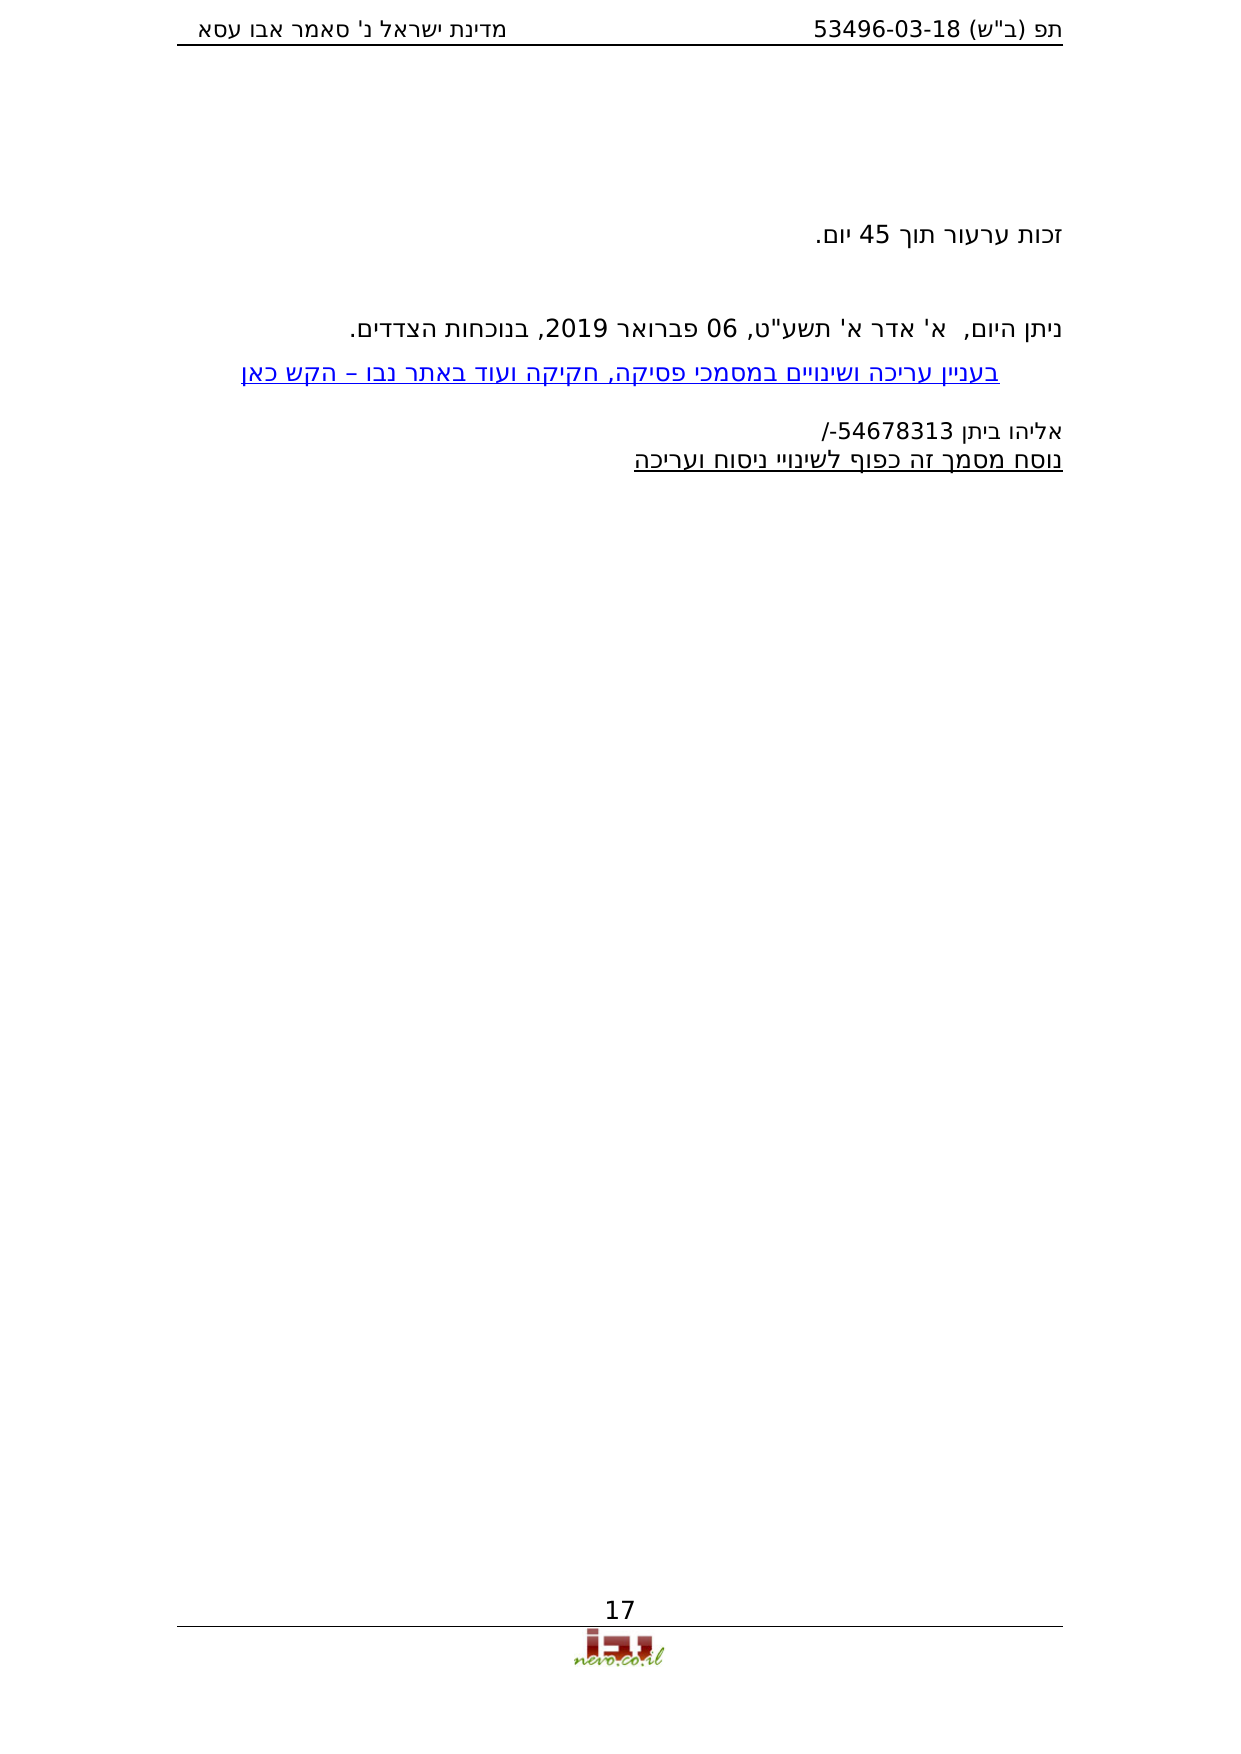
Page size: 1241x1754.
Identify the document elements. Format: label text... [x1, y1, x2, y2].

text בעניין עריכה ושינויים במסמכי פסיקה, חקיקה ועוד באתר נבו – הקש כאן [177, 358, 1063, 387]
picture [574, 1628, 666, 1667]
text נוסח מסמך זה כפוף לשינויי ניסוח ועריכה [177, 445, 1063, 474]
text ניתן היום, א' אדר א' תשע"ט, 06 פברואר 2019, בנוכחות הצדדים. [177, 314, 1063, 343]
text זכות ערעור תוך 45 יום. [177, 220, 1063, 249]
text אליהו ביתן 54678313-/ [177, 418, 1063, 445]
